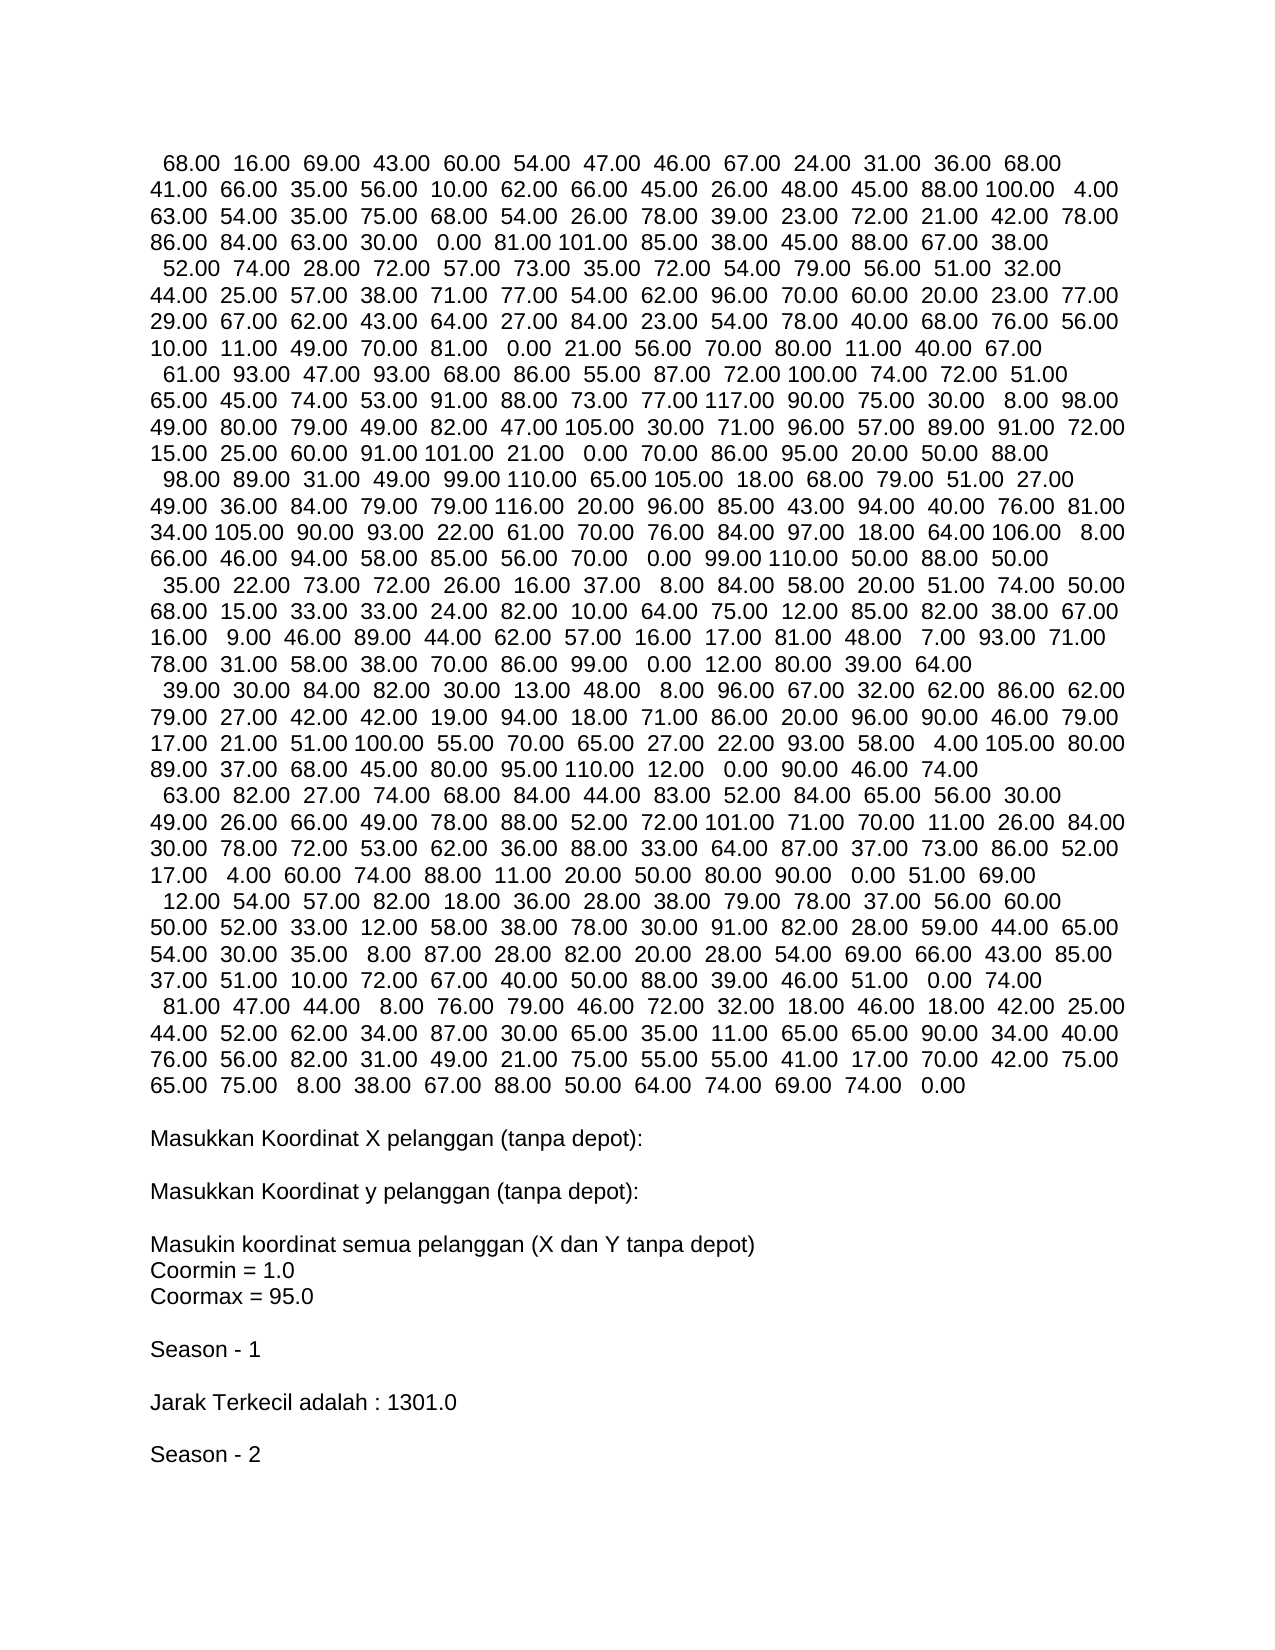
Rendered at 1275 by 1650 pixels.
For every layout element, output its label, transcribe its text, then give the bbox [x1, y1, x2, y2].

text Masukkan Koordinat y pelanggan (tanpa depot): [150, 1178, 1125, 1204]
text Coormax = 95.0 [150, 1283, 1125, 1309]
text 35.00 22.00 73.00 72.00 26.00 16.00 37.00 8.00 84.00 58.00 20.00 51.00 74.00 50.00 68.00 15.00 33.00 33.00 24.00 82.00 10.00 64.00 75.00 12.00 85.00 82.00 38.00 67.00 16.00 9.00 46.00 89.00 44.00 62.00 57.00 16.00 17.00 81.00 48.00 7.00 93.00 71.00 78.00 31.00 58.00 38.00 70.00 86.00 99.00 0.00 12.00 80.00 39.00 64.00 [150, 572, 1125, 677]
text 63.00 82.00 27.00 74.00 68.00 84.00 44.00 83.00 52.00 84.00 65.00 56.00 30.00 49.00 26.00 66.00 49.00 78.00 88.00 52.00 72.00 101.00 71.00 70.00 11.00 26.00 84.00 30.00 78.00 72.00 53.00 62.00 36.00 88.00 33.00 64.00 87.00 37.00 73.00 86.00 52.00 17.00 4.00 60.00 74.00 88.00 11.00 20.00 50.00 80.00 90.00 0.00 51.00 69.00 [150, 782, 1125, 888]
text 98.00 89.00 31.00 49.00 99.00 110.00 65.00 105.00 18.00 68.00 79.00 51.00 27.00 49.00 36.00 84.00 79.00 79.00 116.00 20.00 96.00 85.00 43.00 94.00 40.00 76.00 81.00 34.00 105.00 90.00 93.00 22.00 61.00 70.00 76.00 84.00 97.00 18.00 64.00 106.00 8.00 66.00 46.00 94.00 58.00 85.00 56.00 70.00 0.00 99.00 110.00 50.00 88.00 50.00 [150, 466, 1125, 572]
text Masukkan Koordinat X pelanggan (tanpa depot): [150, 1125, 1125, 1151]
text 52.00 74.00 28.00 72.00 57.00 73.00 35.00 72.00 54.00 79.00 56.00 51.00 32.00 44.00 25.00 57.00 38.00 71.00 77.00 54.00 62.00 96.00 70.00 60.00 20.00 23.00 77.00 29.00 67.00 62.00 43.00 64.00 27.00 84.00 23.00 54.00 78.00 40.00 68.00 76.00 56.00 10.00 11.00 49.00 70.00 81.00 0.00 21.00 56.00 70.00 80.00 11.00 40.00 67.00 [150, 255, 1125, 361]
text Masukin koordinat semua pelanggan (X dan Y tanpa depot) [150, 1231, 1125, 1257]
text Season - 1 [150, 1336, 1125, 1362]
text 39.00 30.00 84.00 82.00 30.00 13.00 48.00 8.00 96.00 67.00 32.00 62.00 86.00 62.00 79.00 27.00 42.00 42.00 19.00 94.00 18.00 71.00 86.00 20.00 96.00 90.00 46.00 79.00 17.00 21.00 51.00 100.00 55.00 70.00 65.00 27.00 22.00 93.00 58.00 4.00 105.00 80.00 89.00 37.00 68.00 45.00 80.00 95.00 110.00 12.00 0.00 90.00 46.00 74.00 [150, 677, 1125, 782]
text 68.00 16.00 69.00 43.00 60.00 54.00 47.00 46.00 67.00 24.00 31.00 36.00 68.00 41.00 66.00 35.00 56.00 10.00 62.00 66.00 45.00 26.00 48.00 45.00 88.00 100.00 4.00 63.00 54.00 35.00 75.00 68.00 54.00 26.00 78.00 39.00 23.00 72.00 21.00 42.00 78.00 86.00 84.00 63.00 30.00 0.00 81.00 101.00 85.00 38.00 45.00 88.00 67.00 38.00 [150, 150, 1125, 255]
text 12.00 54.00 57.00 82.00 18.00 36.00 28.00 38.00 79.00 78.00 37.00 56.00 60.00 50.00 52.00 33.00 12.00 58.00 38.00 78.00 30.00 91.00 82.00 28.00 59.00 44.00 65.00 54.00 30.00 35.00 8.00 87.00 28.00 82.00 20.00 28.00 54.00 69.00 66.00 43.00 85.00 37.00 51.00 10.00 72.00 67.00 40.00 50.00 88.00 39.00 46.00 51.00 0.00 74.00 [150, 888, 1125, 993]
text Season - 2 [150, 1441, 1125, 1468]
text Coormin = 1.0 [150, 1257, 1125, 1283]
text 61.00 93.00 47.00 93.00 68.00 86.00 55.00 87.00 72.00 100.00 74.00 72.00 51.00 65.00 45.00 74.00 53.00 91.00 88.00 73.00 77.00 117.00 90.00 75.00 30.00 8.00 98.00 49.00 80.00 79.00 49.00 82.00 47.00 105.00 30.00 71.00 96.00 57.00 89.00 91.00 72.00 15.00 25.00 60.00 91.00 101.00 21.00 0.00 70.00 86.00 95.00 20.00 50.00 88.00 [150, 361, 1125, 466]
text Jarak Terkecil adalah : 1301.0 [150, 1389, 1125, 1415]
text 81.00 47.00 44.00 8.00 76.00 79.00 46.00 72.00 32.00 18.00 46.00 18.00 42.00 25.00 44.00 52.00 62.00 34.00 87.00 30.00 65.00 35.00 11.00 65.00 65.00 90.00 34.00 40.00 76.00 56.00 82.00 31.00 49.00 21.00 75.00 55.00 55.00 41.00 17.00 70.00 42.00 75.00 65.00 75.00 8.00 38.00 67.00 88.00 50.00 64.00 74.00 69.00 74.00 0.00 [150, 993, 1125, 1099]
